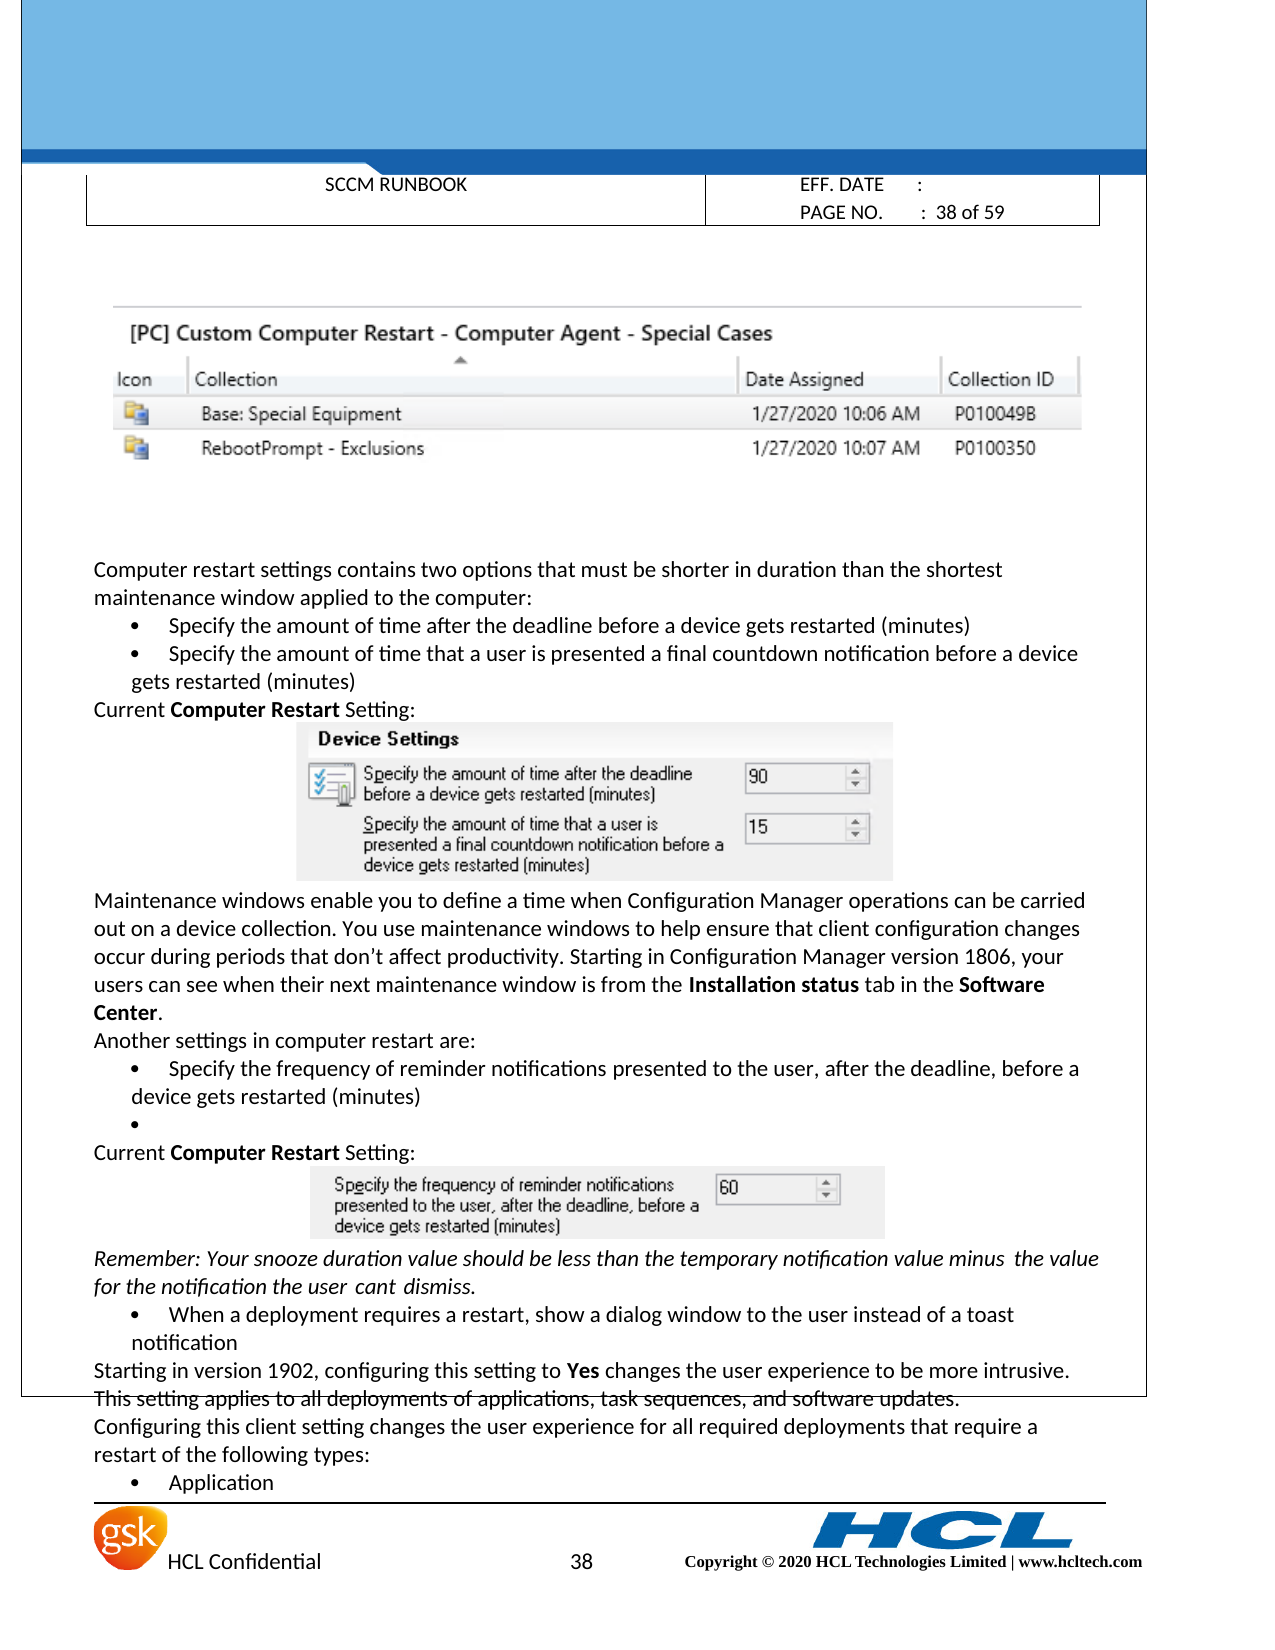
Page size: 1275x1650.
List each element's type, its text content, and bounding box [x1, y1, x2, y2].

list Specify the amount of time that a user is presented a final countdown notification before a device gets restarted (minutes) [131, 639, 1106, 695]
text Configuring this client setting changes the user experience for all required deployments that require a restart of the following types: [94, 1412, 1106, 1468]
text Current Computer Restart Setting: [94, 695, 1106, 723]
list When a deployment requires a restart, show a dialog window to the user instead of a toast notification [131, 1300, 1106, 1356]
picture [792, 1511, 1074, 1551]
text Starting in version 1902, configuring this setting to Yes changes the user experience to be more intrusive. This setting applies to all deployments of applications, task sequences, and software updates. [94, 1356, 1106, 1412]
picture [113, 261, 1082, 549]
picture [21, 0, 1147, 175]
text Another settings in computer restart are: [94, 1026, 1106, 1054]
text Remember: Your snooze duration value should be less than the temporary notification value minus the value for the notification the user cant dismiss. [94, 1244, 1106, 1300]
text Computer restart settings contains two options that must be shorter in duration than the shortest maintenance window applied to the computer: [94, 555, 1106, 611]
list Specify the frequency of reminder notifications presented to the user, after the deadline, before a device gets restarted (minutes) [131, 1054, 1106, 1111]
text Current Computer Restart Setting: [94, 1138, 1106, 1167]
picture [93, 1506, 168, 1570]
picture [296, 722, 894, 881]
text Maintenance windows enable you to define a time when Configuration Manager operations can be carried out on a device collection. You use maintenance windows to help ensure that client configuration changes occur during periods that don’t affect productivity. Starting in Configuration Manager version 1806, your users can see when their next maintenance window is from the Installation status tab in the Software Center. [94, 886, 1106, 1026]
list Application [131, 1468, 1106, 1496]
list Specify the amount of time after the deadline before a device gets restarted (minutes) [131, 611, 1106, 639]
picture [310, 1166, 885, 1239]
